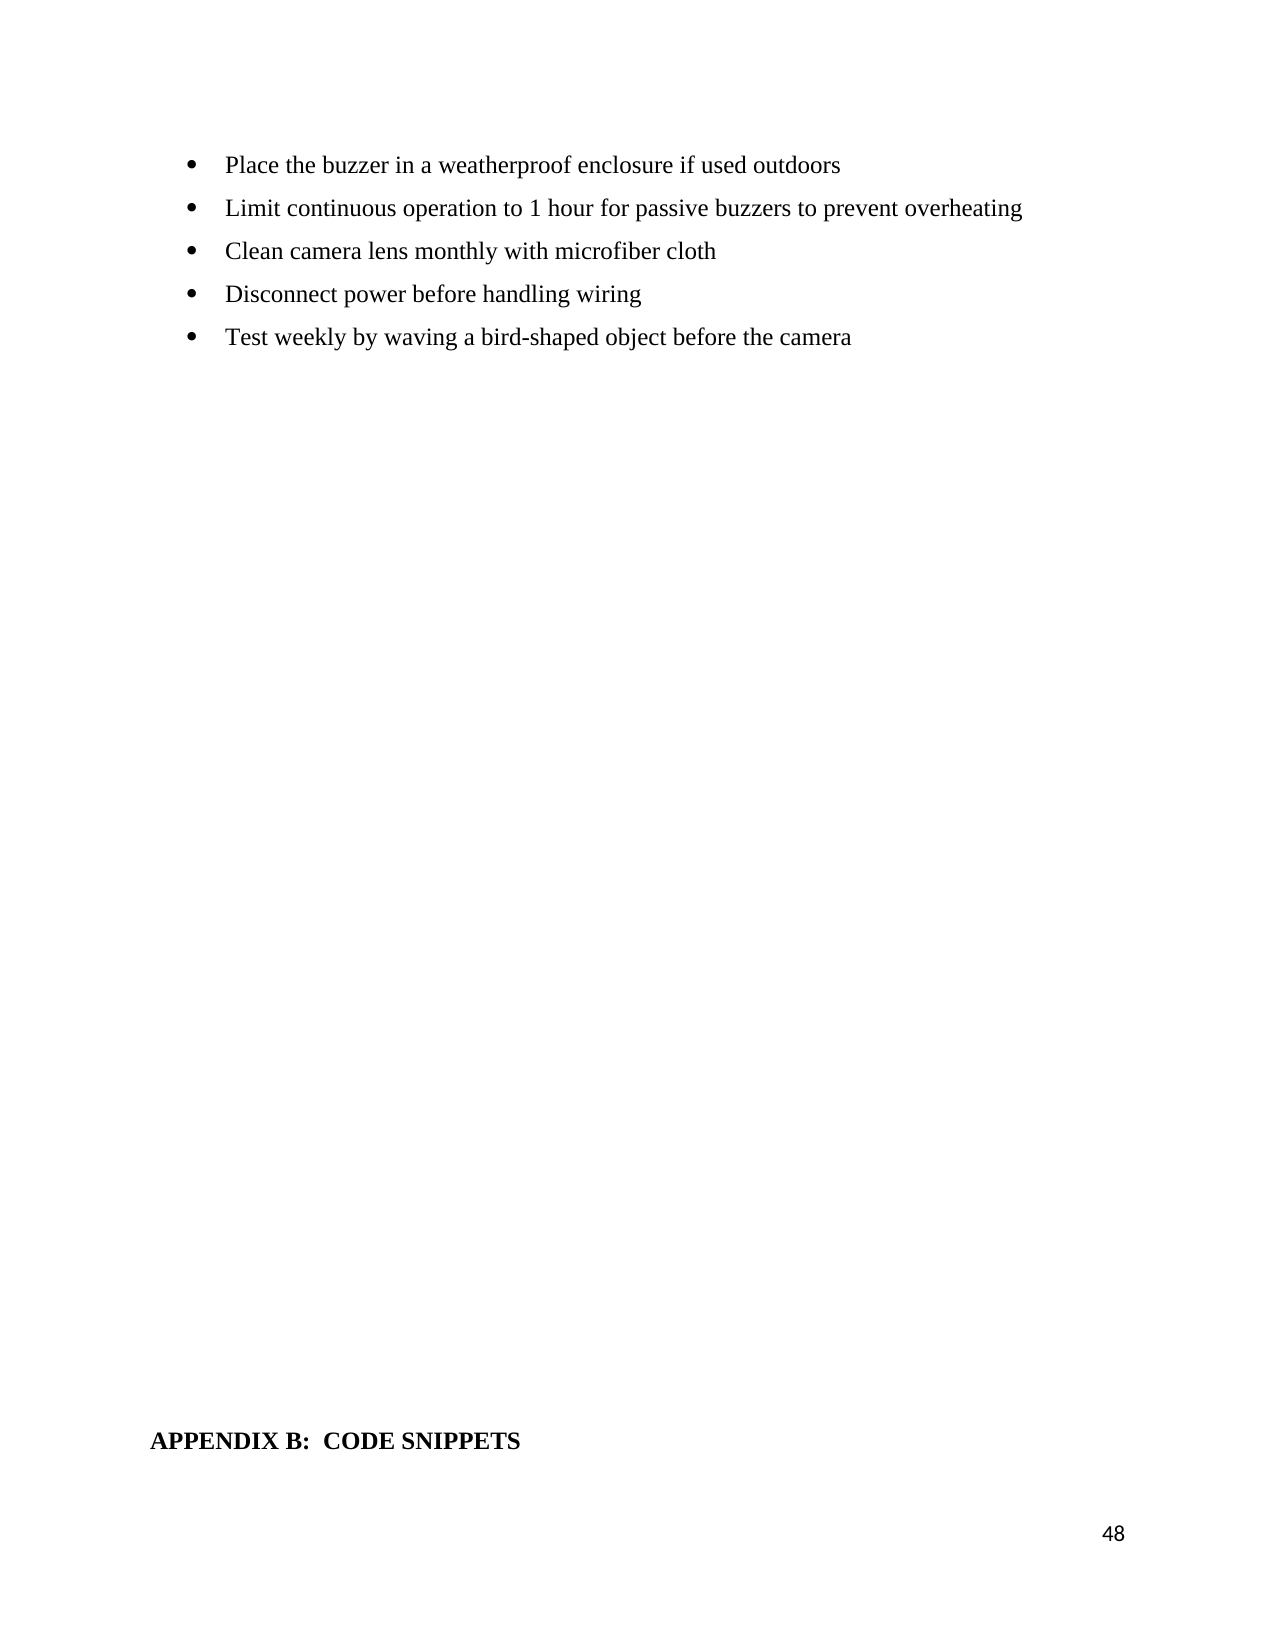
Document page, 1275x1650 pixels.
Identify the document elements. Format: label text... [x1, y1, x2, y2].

list Place the buzzer in a weatherproof enclosure if used outdoors [187, 150, 1125, 179]
subtitle APPENDIX B: CODE SNIPPETS [150, 1426, 1125, 1454]
list Clean camera lens monthly with microfiber cloth [187, 236, 1125, 265]
list Test weekly by waving a bird-shaped object before the camera [187, 322, 1125, 351]
list Limit continuous operation to 1 hour for passive buzzers to prevent overheating [187, 193, 1125, 222]
list Disconnect power before handling wiring [187, 279, 1125, 308]
